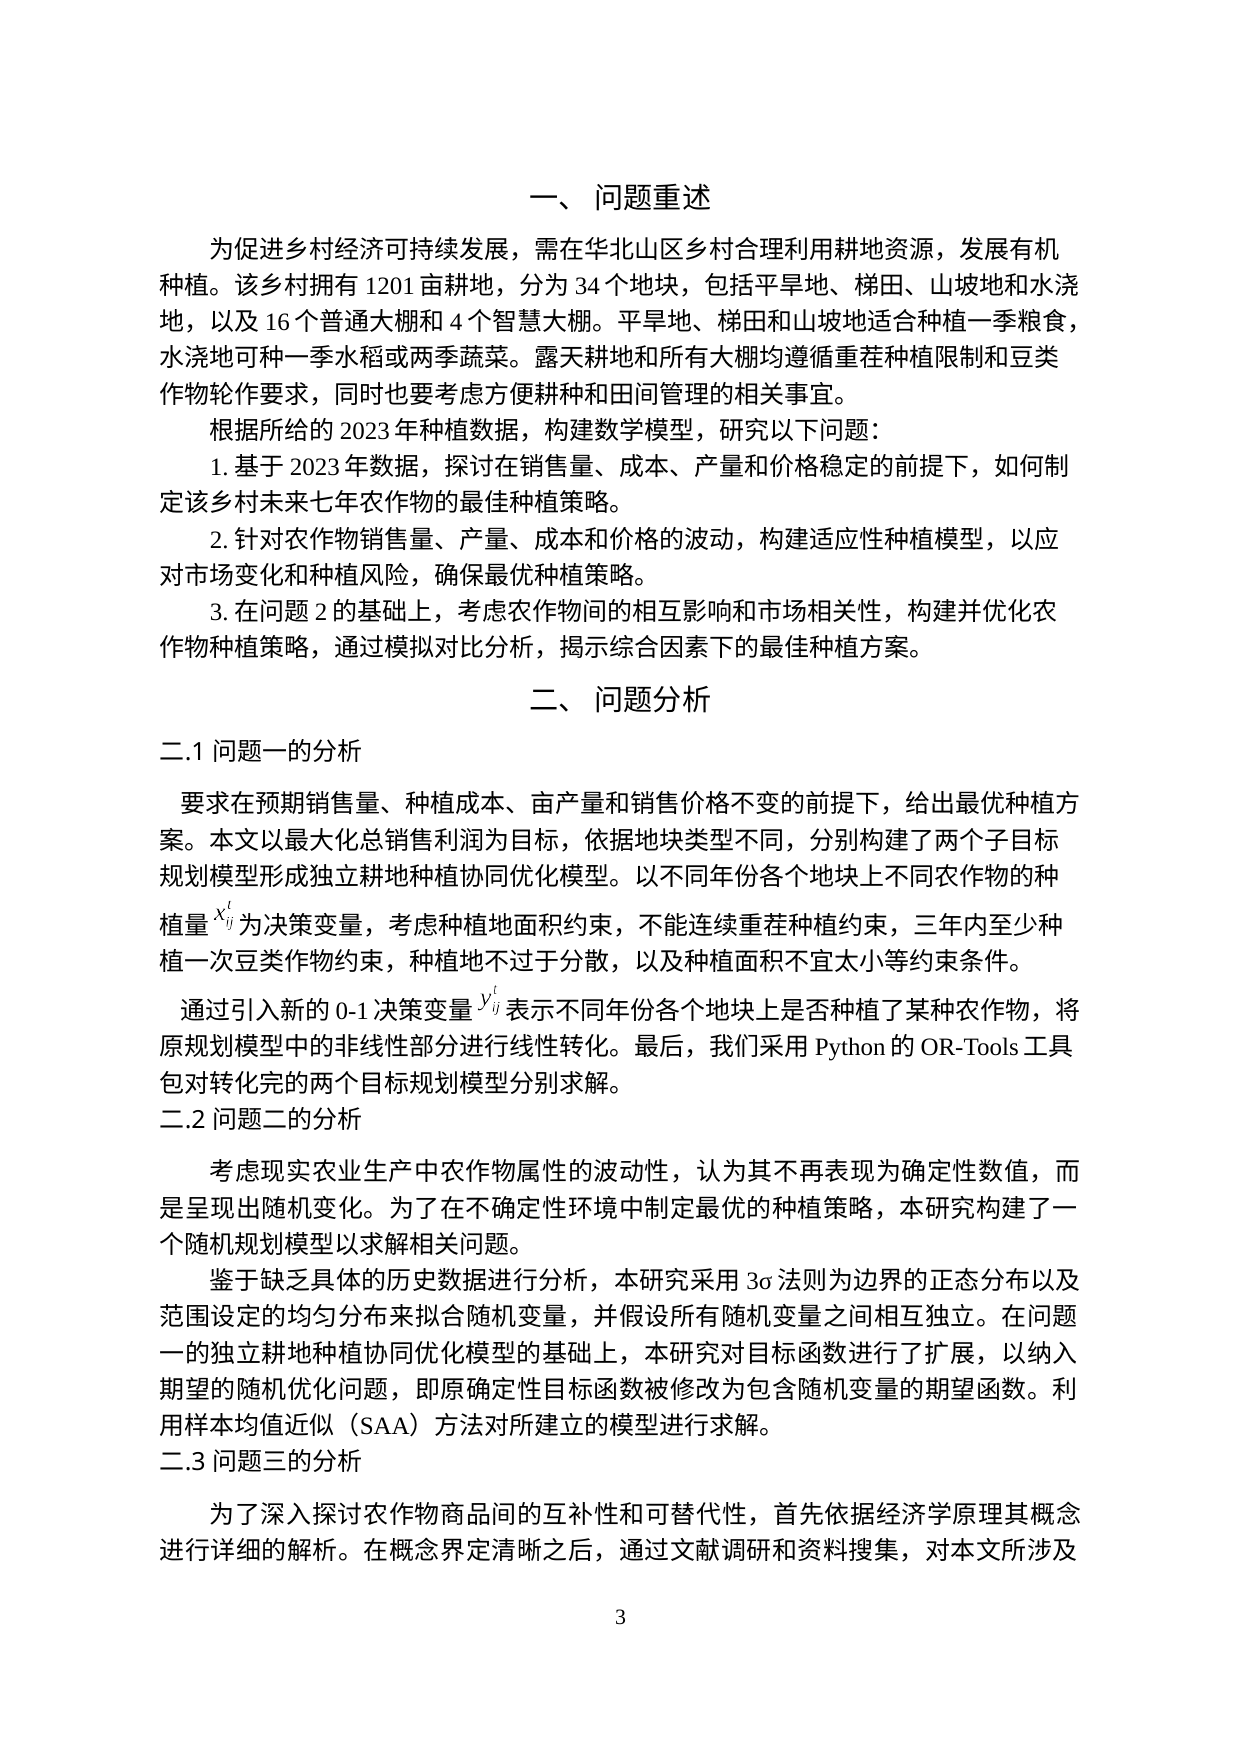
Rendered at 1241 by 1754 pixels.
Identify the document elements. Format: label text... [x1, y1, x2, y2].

subtitle 问题分析 [159, 677, 1081, 719]
text 考虑现实农业生产中农作物属性的波动性，认为其不再表现为确定性数值，而是呈现出随机变化。为了在不确定性环境中制定最优的种植策略，本研究构建了一个随机规划模型以求解相关问题。 [159, 1152, 1081, 1261]
subtitle 问题一的分析 [159, 731, 1081, 768]
list 基于2023年数据，探讨在销售量、成本、产量和价格稳定的前提下，如何制定该乡村未来七年农作物的最佳种植策略。 [159, 447, 1081, 519]
text 鉴于缺乏具体的历史数据进行分析，本研究采用3σ法则为边界的正态分布以及范围设定的均匀分布来拟合随机变量，并假设所有随机变量之间相互独立。在问题一的独立耕地种植协同优化模型的基础上，本研究对目标函数进行了扩展，以纳入期望的随机优化问题，即原确定性目标函数被修改为包含随机变量的期望函数。利用样本均值近似（SAA）方法对所建立的模型进行求解。 [159, 1261, 1081, 1442]
text 通过引入新的0-1决策变量表示不同年份各个地块上是否种植了某种农作物，将原规划模型中的非线性部分进行线性转化。最后，我们采用Python的OR-Tools工具包对转化完的两个目标规划模型分别求解。 [159, 978, 1081, 1099]
subtitle 问题二的分析 [159, 1099, 1081, 1136]
list 针对农作物销售量、产量、成本和价格的波动，构建适应性种植模型，以应对市场变化和种植风险，确保最优种植策略。 [159, 519, 1081, 592]
list 在问题2的基础上，考虑农作物间的相互影响和市场相关性，构建并优化农作物种植策略，通过模拟对比分析，揭示综合因素下的最佳种植方案。 [159, 592, 1081, 664]
subtitle 问题三的分析 [159, 1442, 1081, 1478]
text 根据所给的2023年种植数据，构建数学模型，研究以下问题： [159, 410, 1081, 447]
text 为促进乡村经济可持续发展，需在华北山区乡村合理利用耕地资源，发展有机种植。该乡村拥有1201亩耕地，分为34个地块，包括平旱地、梯田、山坡地和水浇地，以及16个普通大棚和4个智慧大棚。平旱地、梯田和山坡地适合种植一季粮食，水浇地可种一季水稻或两季蔬菜。露天耕地和所有大棚均遵循重茬种植限制和豆类作物轮作要求，同时也要考虑方便耕种和田间管理的相关事宜。 [159, 229, 1081, 410]
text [159, 1494, 1081, 1567]
text 要求在预期销售量、种植成本、亩产量和销售价格不变的前提下，给出最优种植方案。本文以最大化总销售利润为目标，依据地块类型不同，分别构建了两个子目标规划模型形成独立耕地种植协同优化模型。以不同年份各个地块上不同农作物的种植量为决策变量，考虑种植地面积约束，不能连续重茬种植约束，三年内至少种植一次豆类作物约束，种植地不过于分散，以及种植面积不宜太小等约束条件。 [159, 784, 1081, 978]
subtitle 问题重述 [184, 174, 1056, 217]
